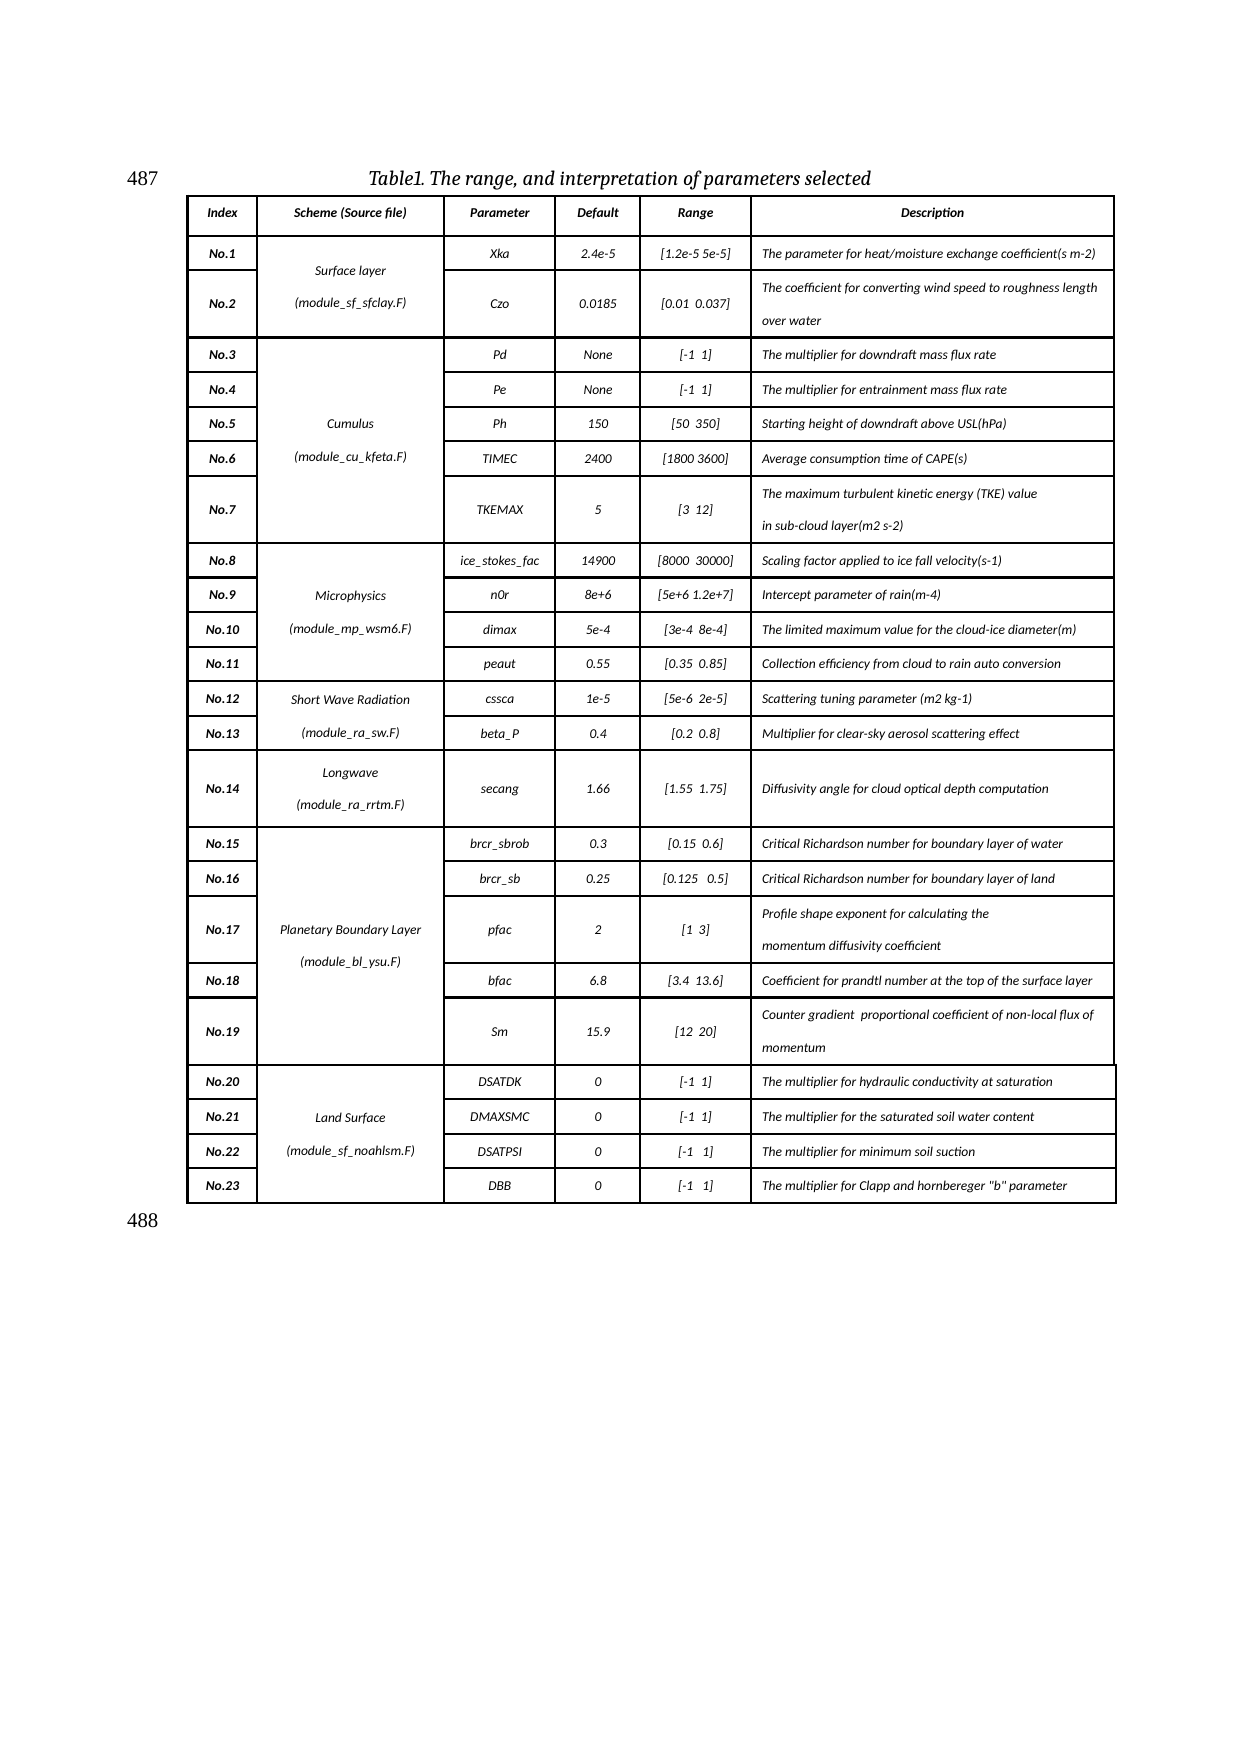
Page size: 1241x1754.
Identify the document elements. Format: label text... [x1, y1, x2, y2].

table_cell [0.35 0.85] [641, 648, 750, 680]
table_cell 2400 [556, 442, 639, 475]
table_cell [3 12] [641, 477, 750, 542]
table_cell [50 350] [641, 408, 750, 440]
table_cell Collection efficiency from cloud to rain auto conversion [752, 648, 1113, 680]
table_cell [8000 30000] [641, 544, 750, 576]
table_cell The multiplier for downdraft mass flux rate [752, 339, 1113, 371]
table_cell beta_P [445, 717, 554, 749]
table_cell No.7 [189, 477, 256, 542]
table_cell No.15 [189, 828, 256, 860]
table_cell cssca [445, 682, 554, 715]
table_cell [-1 1] [641, 373, 750, 406]
table_cell dimax [445, 613, 554, 646]
text Table1. The range, and interpretation of parameters selected [187, 162, 1053, 194]
table_cell Starting height of downdraft above USL(hPa) [752, 408, 1113, 440]
table_cell 0.4 [556, 717, 639, 749]
table_cell [0.125 0.5] [641, 862, 750, 895]
table_cell No.22 [189, 1135, 256, 1167]
table_cell 1.66 [556, 751, 639, 826]
table_cell 2 [556, 897, 639, 962]
table_cell No.5 [189, 408, 256, 440]
table_cell TIMEC [445, 442, 554, 475]
table_cell 5 [556, 477, 639, 542]
table_cell bfac [445, 964, 554, 996]
table_cell Multiplier for clear-sky aerosol scattering effect [752, 717, 1113, 749]
table_cell [1 3] [641, 897, 750, 962]
table_cell No.12 [189, 682, 256, 715]
table_cell The multiplier for the saturated soil water content [752, 1100, 1115, 1133]
table_cell Counter gradient proportional coefficient of non-local flux of momentum [752, 999, 1113, 1063]
table_cell No.14 [189, 751, 256, 826]
table_cell Xka [445, 237, 554, 269]
table_cell 1e-5 [556, 682, 639, 715]
table_cell peaut [445, 648, 554, 680]
table_cell 0 [556, 1169, 639, 1202]
table_cell No.19 [189, 999, 256, 1063]
table_cell [-1 1] [641, 1100, 750, 1133]
table_cell [5e-6 2e-5] [641, 682, 750, 715]
table_cell 14900 [556, 544, 639, 576]
table_cell Pd [445, 339, 554, 371]
table_cell Planetary Boundary Layer (module_bl_ysu.F) [258, 828, 443, 1063]
table_cell brcr_sb [445, 862, 554, 895]
table_cell 5e-4 [556, 613, 639, 646]
table_cell Cumulus (module_cu_kfeta.F) [258, 339, 443, 542]
table_cell 8e+6 [556, 579, 639, 611]
table_cell No.2 [189, 271, 256, 336]
table_cell No.10 [189, 613, 256, 646]
table_cell DMAXSMC [445, 1100, 554, 1133]
table_cell 0 [556, 1135, 639, 1167]
table_cell The limited maximum value for the cloud-ice diameter(m) [752, 613, 1113, 646]
table_cell No.3 [189, 339, 256, 371]
table_cell [-1 1] [641, 1066, 750, 1098]
table_cell No.1 [189, 237, 256, 269]
table_cell 150 [556, 408, 639, 440]
table_cell Land Surface (module_sf_noahlsm.F) [258, 1066, 443, 1202]
table_cell No.18 [189, 964, 256, 996]
table_cell The maximum turbulent kinetic energy (TKE) value in sub-cloud layer(m2 s-2) [752, 477, 1113, 542]
table_cell No.17 [189, 897, 256, 962]
table_cell Scaling factor applied to ice fall velocity(s-1) [752, 544, 1113, 576]
table_cell The coefficient for converting wind speed to roughness length over water [752, 271, 1113, 336]
table_cell None [556, 373, 639, 406]
table_cell The multiplier for hydraulic conductivity at saturation [752, 1066, 1115, 1098]
table_header Scheme (Source file) [258, 197, 443, 235]
table_cell [-1 1] [641, 1135, 750, 1167]
table_cell ice_stokes_fac [445, 544, 554, 576]
table_cell Intercept parameter of rain(m-4) [752, 579, 1113, 611]
table_cell pfac [445, 897, 554, 962]
table_cell [0.15 0.6] [641, 828, 750, 860]
table_cell None [556, 339, 639, 371]
table_cell [-1 1] [641, 339, 750, 371]
table_cell No.16 [189, 862, 256, 895]
table_cell [0.2 0.8] [641, 717, 750, 749]
table_cell secang [445, 751, 554, 826]
table_cell Average consumption time of CAPE(s) [752, 442, 1113, 475]
table_cell [3.4 13.6] [641, 964, 750, 996]
table_cell DSATDK [445, 1066, 554, 1098]
table_cell TKEMAX [445, 477, 554, 542]
table_cell No.8 [189, 544, 256, 576]
table_header Index [189, 197, 256, 235]
table_cell 2.4e-5 [556, 237, 639, 269]
table_cell [5e+6 1.2e+7] [641, 579, 750, 611]
table_cell Ph [445, 408, 554, 440]
table_header Default [556, 197, 639, 235]
table_cell Sm [445, 999, 554, 1063]
table_cell No.20 [189, 1066, 256, 1098]
table_cell Diffusivity angle for cloud optical depth computation [752, 751, 1113, 826]
table_cell [1.2e-5 5e-5] [641, 237, 750, 269]
table_cell 0.25 [556, 862, 639, 895]
table_cell 15.9 [556, 999, 639, 1063]
table_cell n0r [445, 579, 554, 611]
table_cell Longwave (module_ra_rrtm.F) [258, 751, 443, 826]
table_cell Czo [445, 271, 554, 336]
table_cell No.23 [189, 1169, 256, 1202]
table_header Description [752, 197, 1113, 235]
table_cell 0.3 [556, 828, 639, 860]
table_header Parameter [445, 197, 554, 235]
table_cell The multiplier for entrainment mass flux rate [752, 373, 1113, 406]
table_cell 0 [556, 1066, 639, 1098]
table_cell The multiplier for Clapp and hornbereger "b" parameter [752, 1169, 1115, 1202]
table_cell No.4 [189, 373, 256, 406]
table_cell Scattering tuning parameter (m2 kg-1) [752, 682, 1113, 715]
table_cell [-1 1] [641, 1169, 750, 1202]
table_cell Coefficient for prandtl number at the top of the surface layer [752, 964, 1113, 996]
table_cell 0 [556, 1100, 639, 1133]
table_header Range [641, 197, 750, 235]
table_cell 0.0185 [556, 271, 639, 336]
table_cell The parameter for heat/moisture exchange coefficient(s m-2) [752, 237, 1113, 269]
table_cell 6.8 [556, 964, 639, 996]
table_cell Short Wave Radiation (module_ra_sw.F) [258, 682, 443, 749]
table_cell Critical Richardson number for boundary layer of water [752, 828, 1113, 860]
table_cell [1.55 1.75] [641, 751, 750, 826]
table_cell No.11 [189, 648, 256, 680]
table_cell Profile shape exponent for calculating the momentum diffusivity coefficient [752, 897, 1113, 962]
table_cell No.9 [189, 579, 256, 611]
table_cell Pe [445, 373, 554, 406]
table_cell Microphysics (module_mp_wsm6.F) [258, 544, 443, 680]
table_cell [3e-4 8e-4] [641, 613, 750, 646]
table_cell brcr_sbrob [445, 828, 554, 860]
table_cell DSATPSI [445, 1135, 554, 1167]
table_cell No.13 [189, 717, 256, 749]
table_cell DBB [445, 1169, 554, 1202]
table_cell 0.55 [556, 648, 639, 680]
table_cell [1800 3600] [641, 442, 750, 475]
table_cell Surface layer (module_sf_sfclay.F) [258, 237, 443, 336]
table_cell No.21 [189, 1100, 256, 1133]
table_cell [12 20] [641, 999, 750, 1063]
table_cell The multiplier for minimum soil suction [752, 1135, 1115, 1167]
table_cell Critical Richardson number for boundary layer of land [752, 862, 1113, 895]
table_cell No.6 [189, 442, 256, 475]
table_cell [0.01 0.037] [641, 271, 750, 336]
